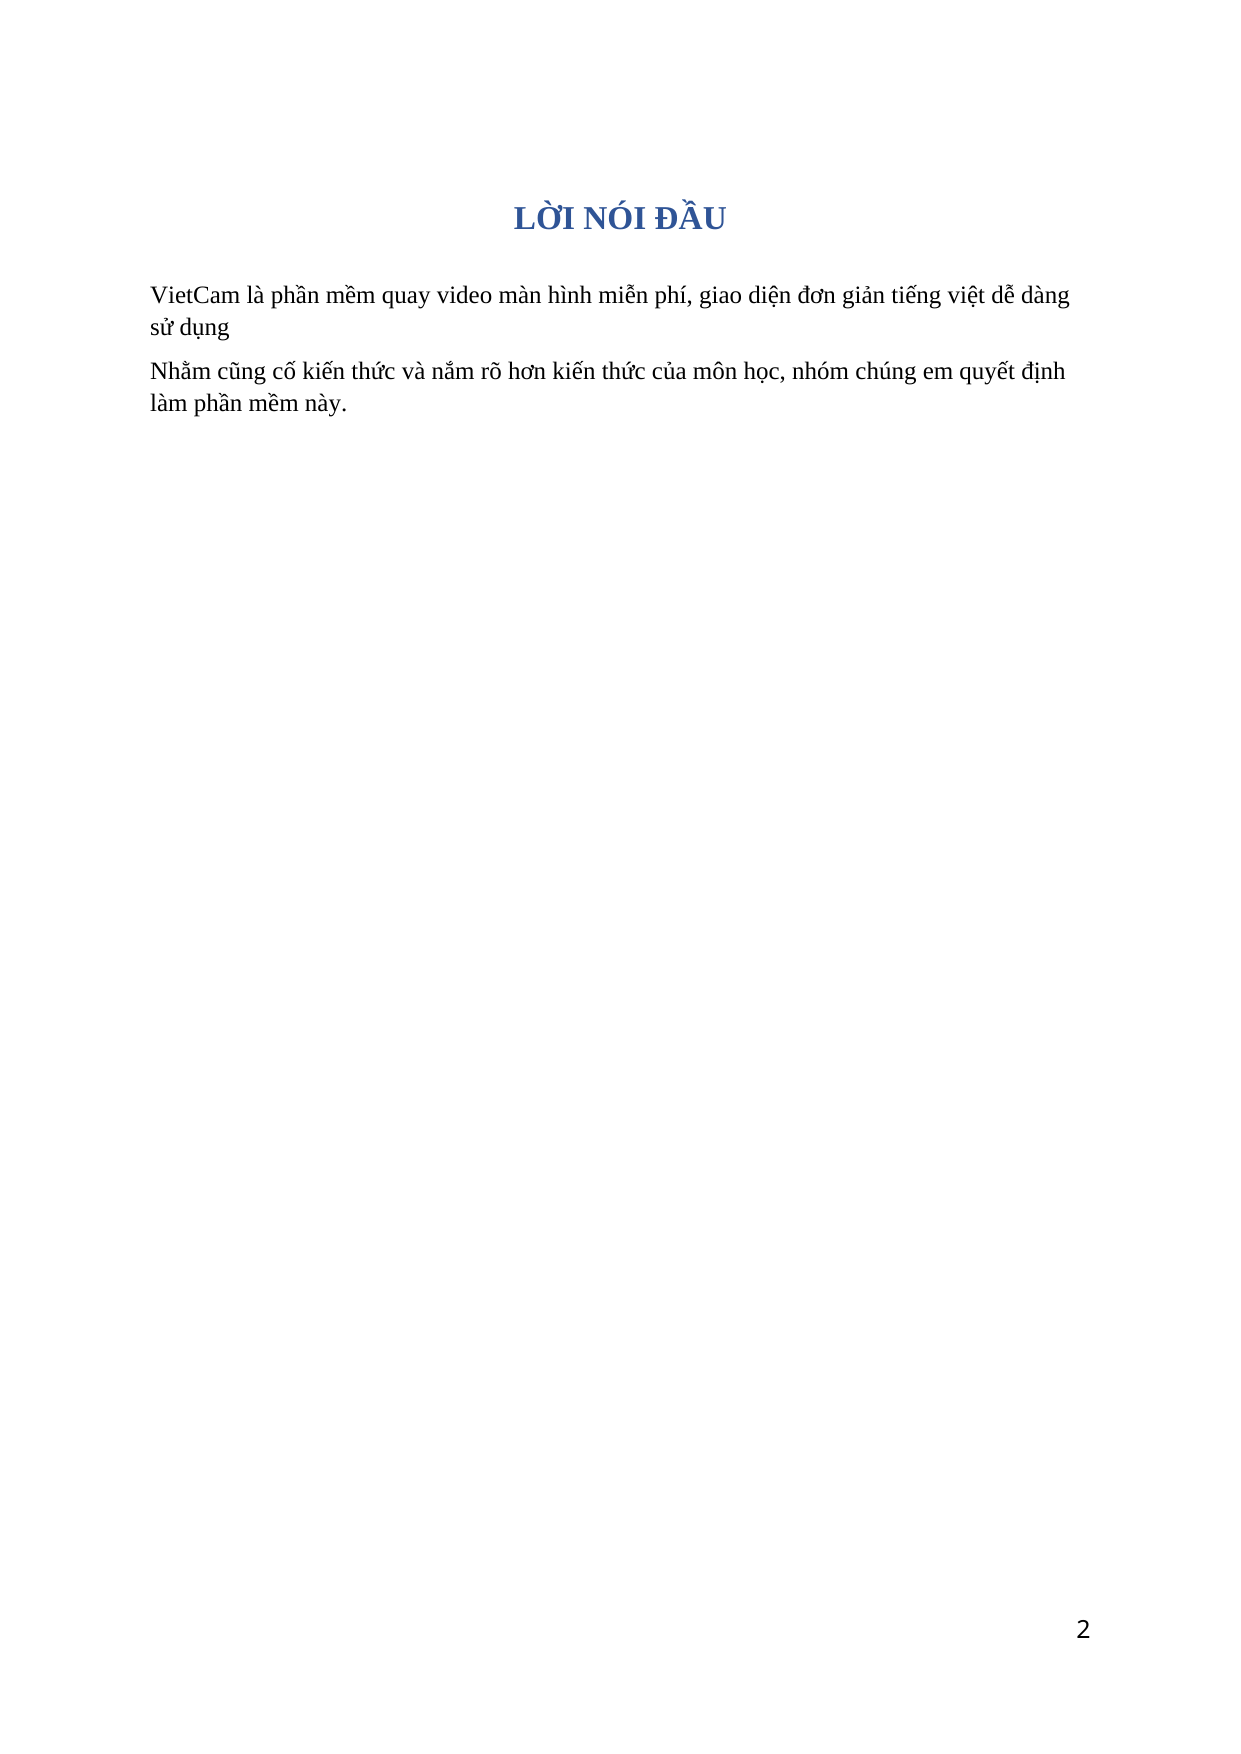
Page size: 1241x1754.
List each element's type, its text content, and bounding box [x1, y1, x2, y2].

text VietCam là phần mềm quay video màn hình miễn phí, giao diện đơn giản tiếng việt dễ dàng sử dụng [150, 281, 1090, 341]
subtitle LỜI NÓI ĐẦU [150, 198, 1090, 237]
text Nhằm cũng cố kiến thức và nắm rõ hơn kiến thức của môn học, nhóm chúng em quyết định làm phần mềm này. [150, 356, 1090, 417]
